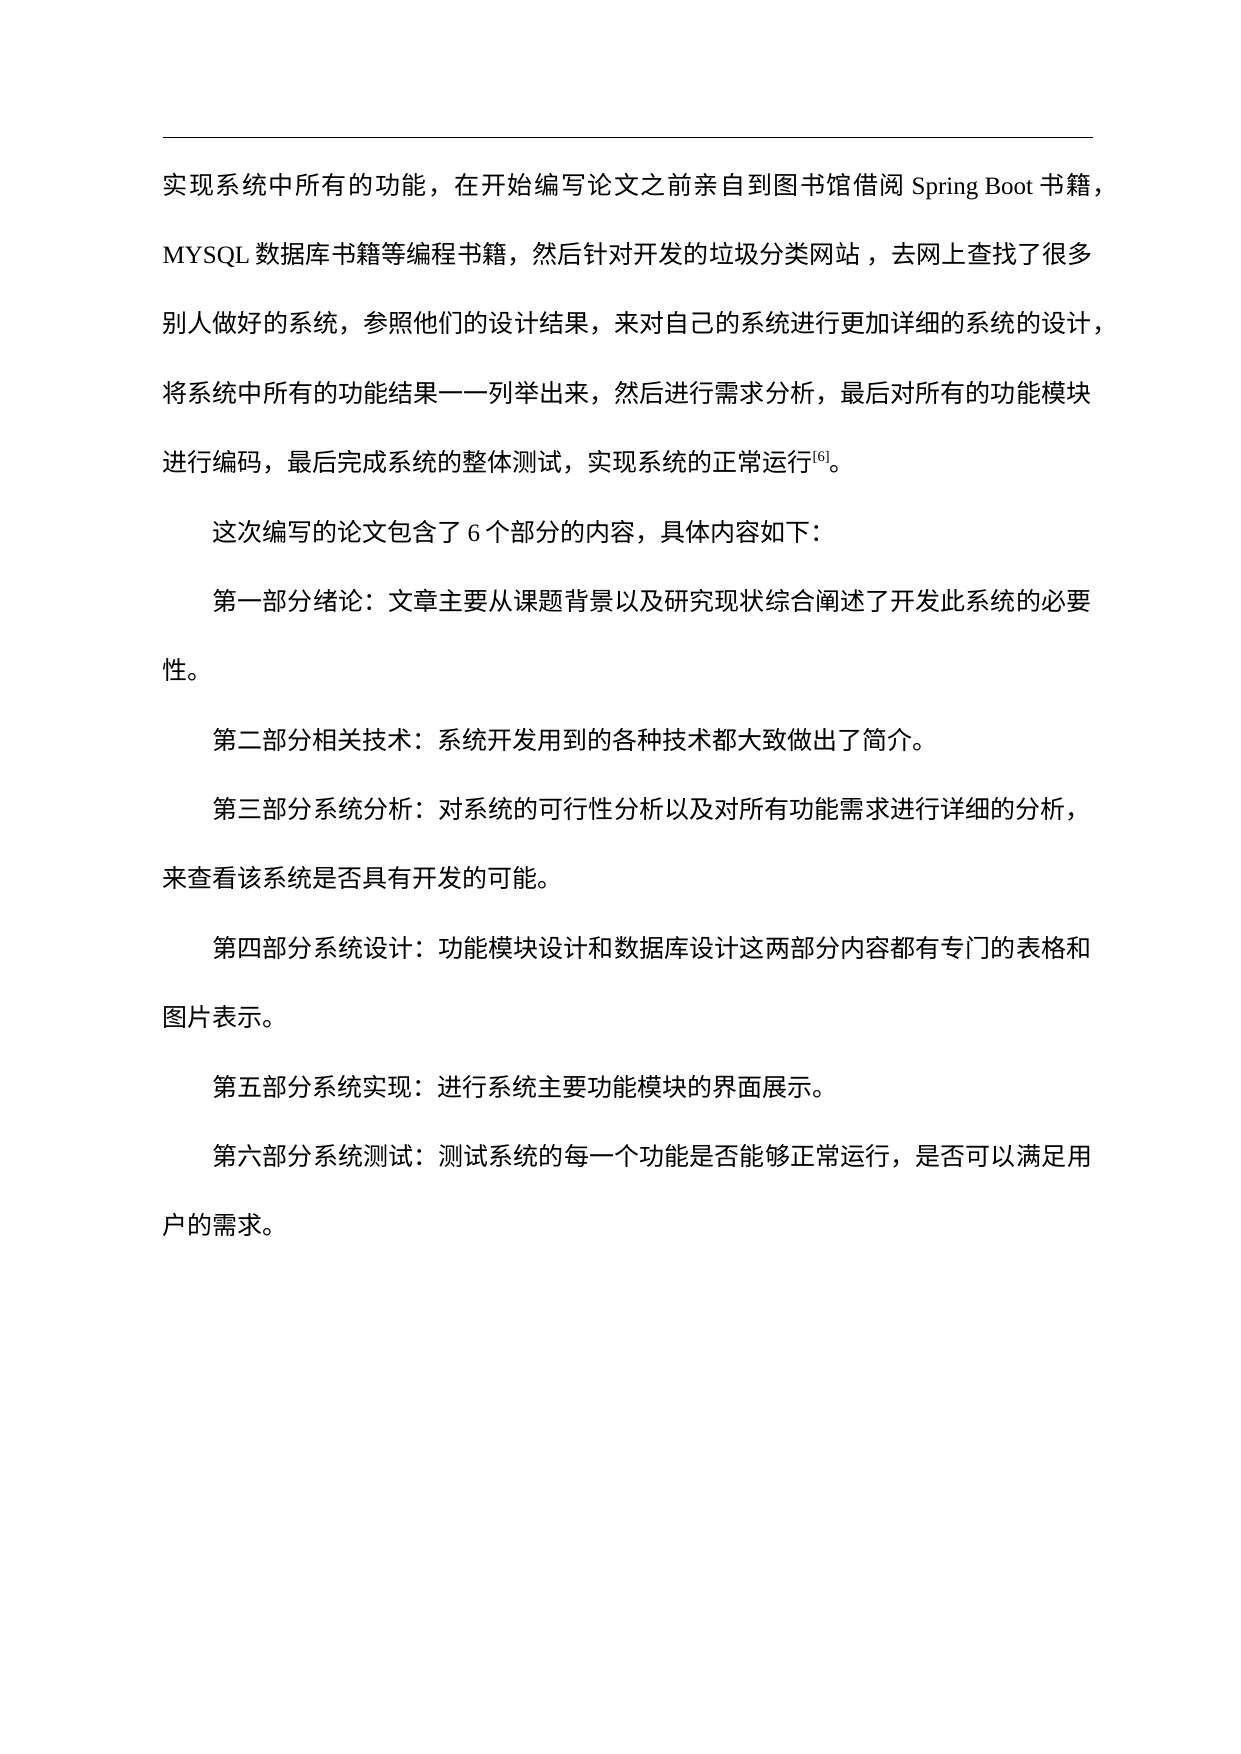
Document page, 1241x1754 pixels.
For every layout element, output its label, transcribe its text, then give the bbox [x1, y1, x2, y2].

text 第六部分系统测试：测试系统的每一个功能是否能够正常运行，是否可以满足用户的需求。 [162, 1120, 1093, 1258]
text 第五部分系统实现：进行系统主要功能模块的界面展示。 [162, 1050, 1093, 1120]
text 这次编写的论文包含了6个部分的内容，具体内容如下： [162, 495, 1093, 565]
text 第三部分系统分析：对系统的可行性分析以及对所有功能需求进行详细的分析，来查看该系统是否具有开发的可能。 [162, 773, 1093, 912]
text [162, 148, 1093, 495]
text 第一部分绪论：文章主要从课题背景以及研究现状综合阐述了开发此系统的必要性。 [162, 565, 1093, 703]
text 第二部分相关技术：系统开发用到的各种技术都大致做出了简介。 [162, 703, 1093, 773]
text 第四部分系统设计：功能模块设计和数据库设计这两部分内容都有专门的表格和图片表示。 [162, 912, 1093, 1050]
